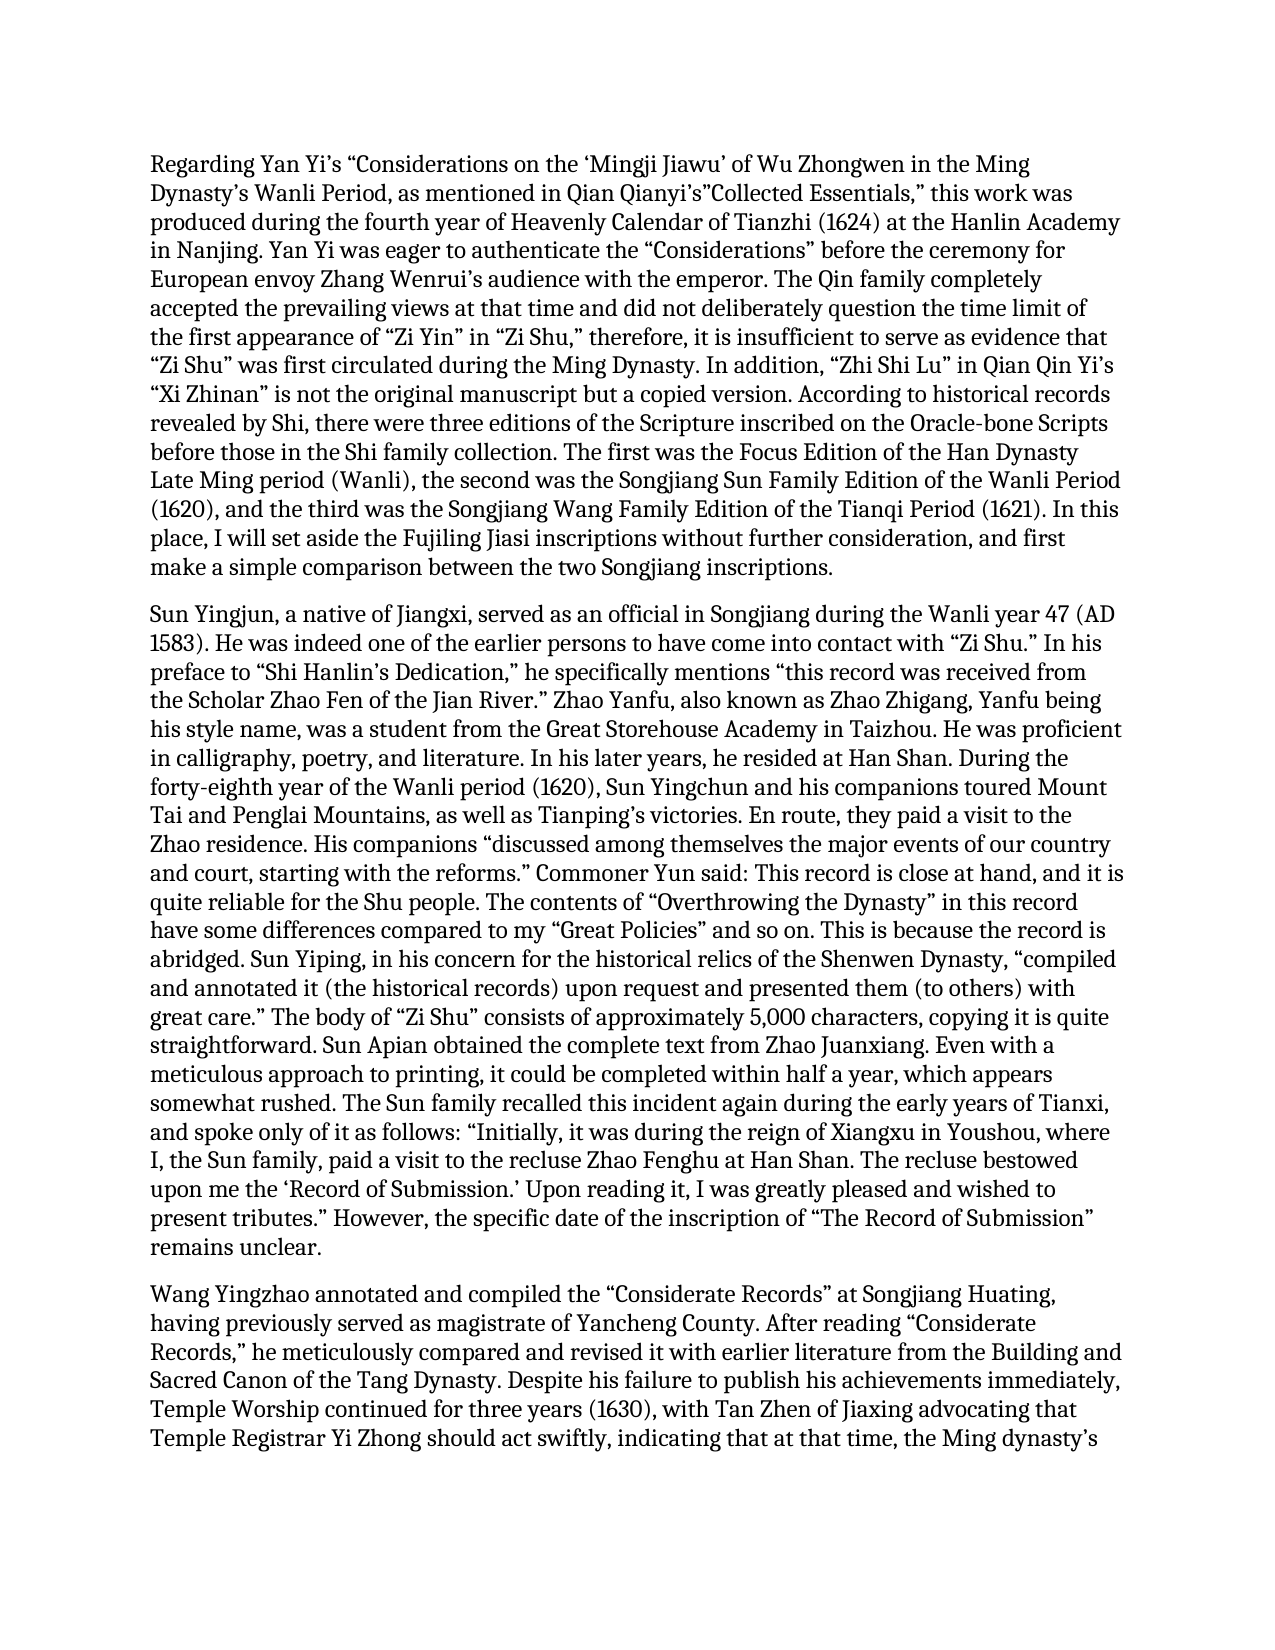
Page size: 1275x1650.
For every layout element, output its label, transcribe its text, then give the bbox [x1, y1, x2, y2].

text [150, 1280, 1125, 1452]
text Regarding Yan Yi’s “Considerations on the ‘Mingji Jiawu’ of Wu Zhongwen in the Ming Dynasty’s Wanli Period, as mentioned in Qian Qianyi’s”Collected Essentials,” this work was produced during the fourth year of Heavenly Calendar of Tianzhi (1624) at the Hanlin Academy in Nanjing. Yan Yi was eager to authenticate the “Considerations” before the ceremony for European envoy Zhang Wenrui’s audience with the emperor. The Qin family completely accepted the prevailing views at that time and did not deliberately question the time limit of the first appearance of “Zi Yin” in “Zi Shu,” therefore, it is insufficient to serve as evidence that “Zi Shu” was first circulated during the Ming Dynasty. In addition, “Zhi Shi Lu” in Qian Qin Yi’s “Xi Zhinan” is not the original manuscript but a copied version. According to historical records revealed by Shi, there were three editions of the Scripture inscribed on the Oracle-bone Scripts before those in the Shi family collection. The first was the Focus Edition of the Han Dynasty Late Ming period (Wanli), the second was the Songjiang Sun Family Edition of the Wanli Period (1620), and the third was the Songjiang Wang Family Edition of the Tianqi Period (1621). In this place, I will set aside the Fujiling Jiasi inscriptions without further consideration, and first make a simple comparison between the two Songjiang inscriptions. [150, 150, 1125, 581]
text Sun Yingjun, a native of Jiangxi, served as an official in Songjiang during the Wanli year 47 (AD 1583). He was indeed one of the earlier persons to have come into contact with “Zi Shu.” In his preface to “Shi Hanlin’s Dedication,” he specifically mentions “this record was received from the Scholar Zhao Fen of the Jian River.” Zhao Yanfu, also known as Zhao Zhigang, Yanfu being his style name, was a student from the Great Storehouse Academy in Taizhou. He was proficient in calligraphy, poetry, and literature. In his later years, he resided at Han Shan. During the forty-eighth year of the Wanli period (1620), Sun Yingchun and his companions toured Mount Tai and Penglai Mountains, as well as Tianping’s victories. En route, they paid a visit to the Zhao residence. His companions “discussed among themselves the major events of our country and court, starting with the reforms.” Commoner Yun said: This record is close at hand, and it is quite reliable for the Shu people. The contents of “Overthrowing the Dynasty” in this record have some differences compared to my “Great Policies” and so on. This is because the record is abridged. Sun Yiping, in his concern for the historical relics of the Shenwen Dynasty, “compiled and annotated it (the historical records) upon request and presented them (to others) with great care.” The body of “Zi Shu” consists of approximately 5,000 characters, copying it is quite straightforward. Sun Apian obtained the complete text from Zhao Juanxiang. Even with a meticulous approach to printing, it could be completed within half a year, which appears somewhat rushed. The Sun family recalled this incident again during the early years of Tianxi, and spoke only of it as follows: “Initially, it was during the reign of Xiangxu in Youshou, where I, the Sun family, paid a visit to the recluse Zhao Fenghu at Han Shan. The recluse bestowed upon me the ‘Record of Submission.’ Upon reading it, I was greatly pleased and wished to present tributes.” However, the specific date of the inscription of “The Record of Submission” remains unclear. [150, 600, 1125, 1261]
